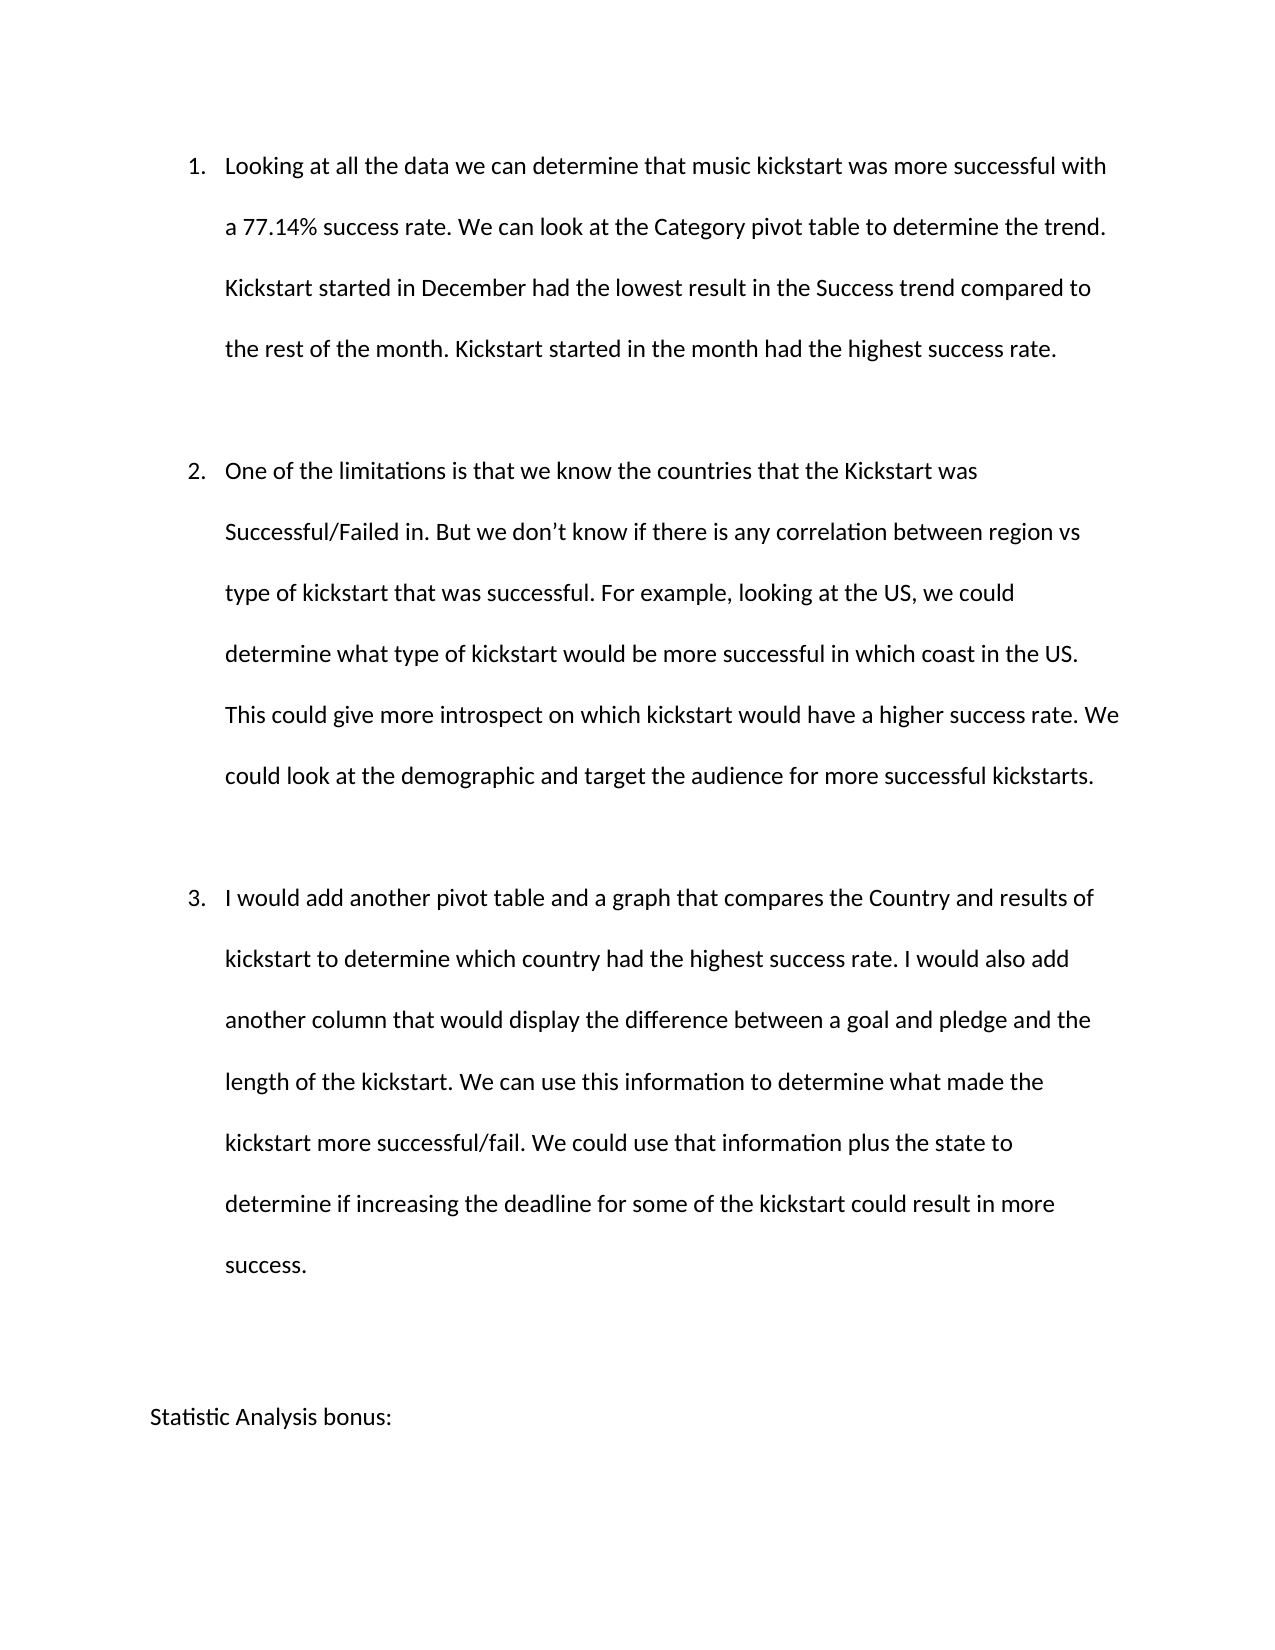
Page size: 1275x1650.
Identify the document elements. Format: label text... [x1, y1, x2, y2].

text Statistic Analysis bonus: [150, 1401, 1125, 1432]
list Looking at all the data we can determine that music kickstart was more successful with a 77.14% success rate. We can look at the Category pivot table to determine the trend. Kickstart started in December had the lowest result in the Success trend compared to the rest of the month. Kickstart started in the month had the highest success rate. [187, 150, 1125, 364]
list I would add another pivot table and a graph that compares the Country and results of kickstart to determine which country had the highest success rate. I would also add another column that would display the difference between a goal and pledge and the length of the kickstart. We can use this information to determine what made the kickstart more successful/fail. We could use that information plus the state to determine if increasing the deadline for some of the kickstart could result in more success. [187, 882, 1125, 1279]
list One of the limitations is that we know the countries that the Kickstart was Successful/Failed in. But we don’t know if there is any correlation between region vs type of kickstart that was successful. For example, looking at the US, we could determine what type of kickstart would be more successful in which coast in the US. This could give more introspect on which kickstart would have a higher success rate. We could look at the demographic and target the audience for more successful kickstarts. [187, 455, 1125, 791]
